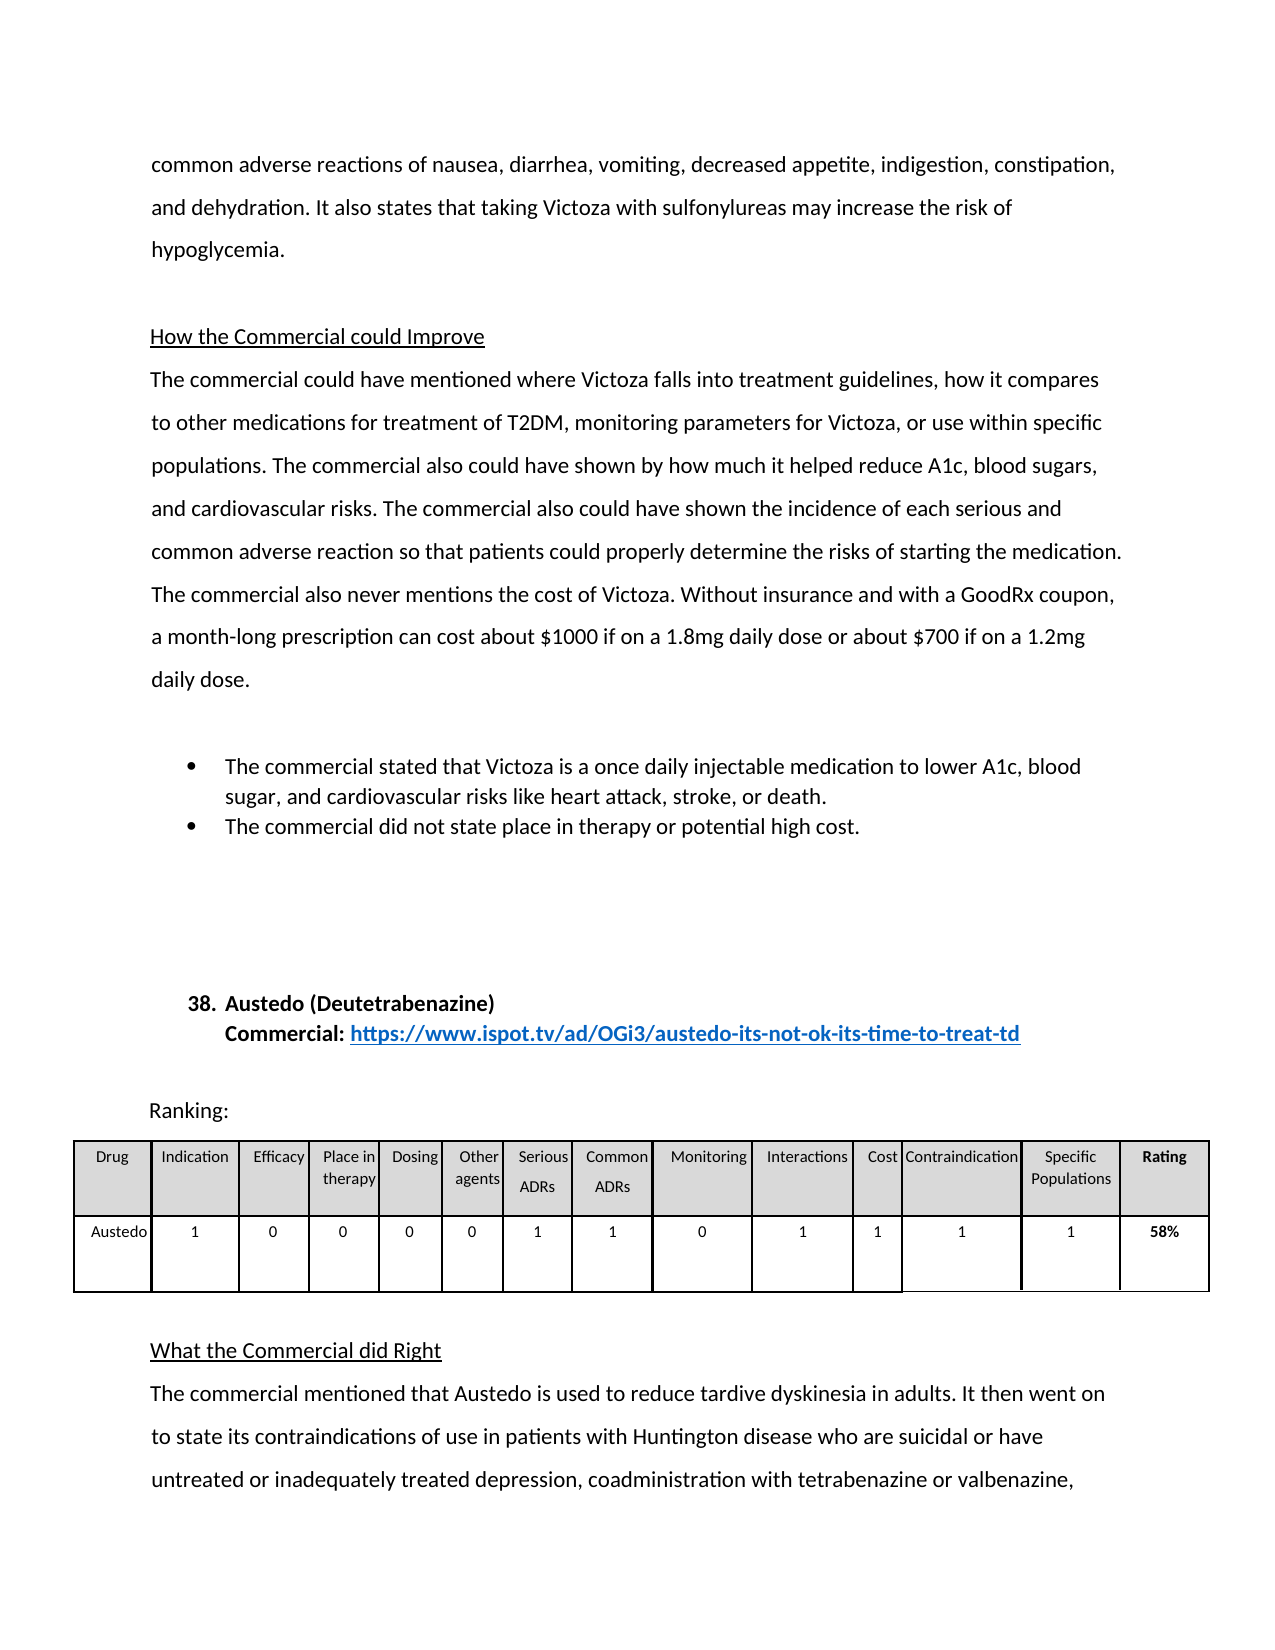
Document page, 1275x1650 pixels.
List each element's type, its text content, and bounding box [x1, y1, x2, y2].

table_cell 0 [240, 1217, 308, 1291]
table_cell 1 [573, 1217, 651, 1291]
table_header Place in therapy [310, 1142, 378, 1215]
table_cell 0 [443, 1217, 502, 1291]
table_header Cost [854, 1142, 901, 1215]
text Ranking: [149, 1097, 1125, 1124]
table_cell 58% [1120, 1217, 1208, 1291]
table_cell 1 [504, 1217, 571, 1291]
list The commercial stated that Victoza is a once daily injectable medication to lower A1c, blood sugar, and cardiovascular risks like heart attack, stroke, or death. [187, 752, 1125, 810]
table_cell 0 [654, 1217, 751, 1291]
list Austedo (Deutetrabenazine) Commercial: https://www.ispot.tv/ad/OGi3/austedo-its-not-ok-its-time-to-treat-td [187, 989, 1125, 1078]
table_cell 1 [753, 1217, 852, 1291]
table_header Monitoring [654, 1142, 751, 1215]
table_header Specific Populations [1023, 1142, 1119, 1215]
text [150, 150, 1125, 264]
table_cell 0 [310, 1217, 378, 1291]
table_cell 1 [903, 1217, 1021, 1291]
table_header Interactions [753, 1142, 852, 1215]
text What the Commercial did Right [150, 1336, 1125, 1364]
text The commercial could have mentioned where Victoza falls into treatment guidelines, how it compares to other medications for treatment of T2DM, monitoring parameters for Victoza, or use within specific populations. The commercial also could have shown by how much it helped reduce A1c, blood sugars, and cardiovascular risks. The commercial also could have shown the incidence of each serious and common adverse reaction so that patients could properly determine the risks of starting the medication. The commercial also never mentions the cost of Victoza. Without insurance and with a GoodRx coupon, a month-long prescription can cost about $1000 if on a 1.8mg daily dose or about $700 if on a 1.2mg daily dose. [150, 366, 1125, 693]
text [150, 1379, 1125, 1493]
list The commercial did not state place in therapy or potential high cost. [187, 812, 1125, 840]
table_cell 1 [1021, 1217, 1119, 1291]
table_cell 1 [854, 1217, 901, 1291]
table_header Contraindication [903, 1142, 1020, 1215]
table_header Serious ADRs [504, 1142, 571, 1215]
table_header Dosing [380, 1142, 441, 1215]
table_header Common ADRs [573, 1142, 651, 1215]
table_cell Austedo [75, 1217, 150, 1291]
table_cell 1 [153, 1217, 238, 1291]
table_header Rating [1121, 1142, 1208, 1215]
table_header Drug [75, 1142, 150, 1215]
table_header Indication [153, 1142, 238, 1215]
table_header Other agents [443, 1142, 502, 1215]
table_header Efficacy [240, 1142, 308, 1215]
text How the Commercial could Improve [150, 322, 1125, 350]
table_cell 0 [380, 1217, 441, 1291]
